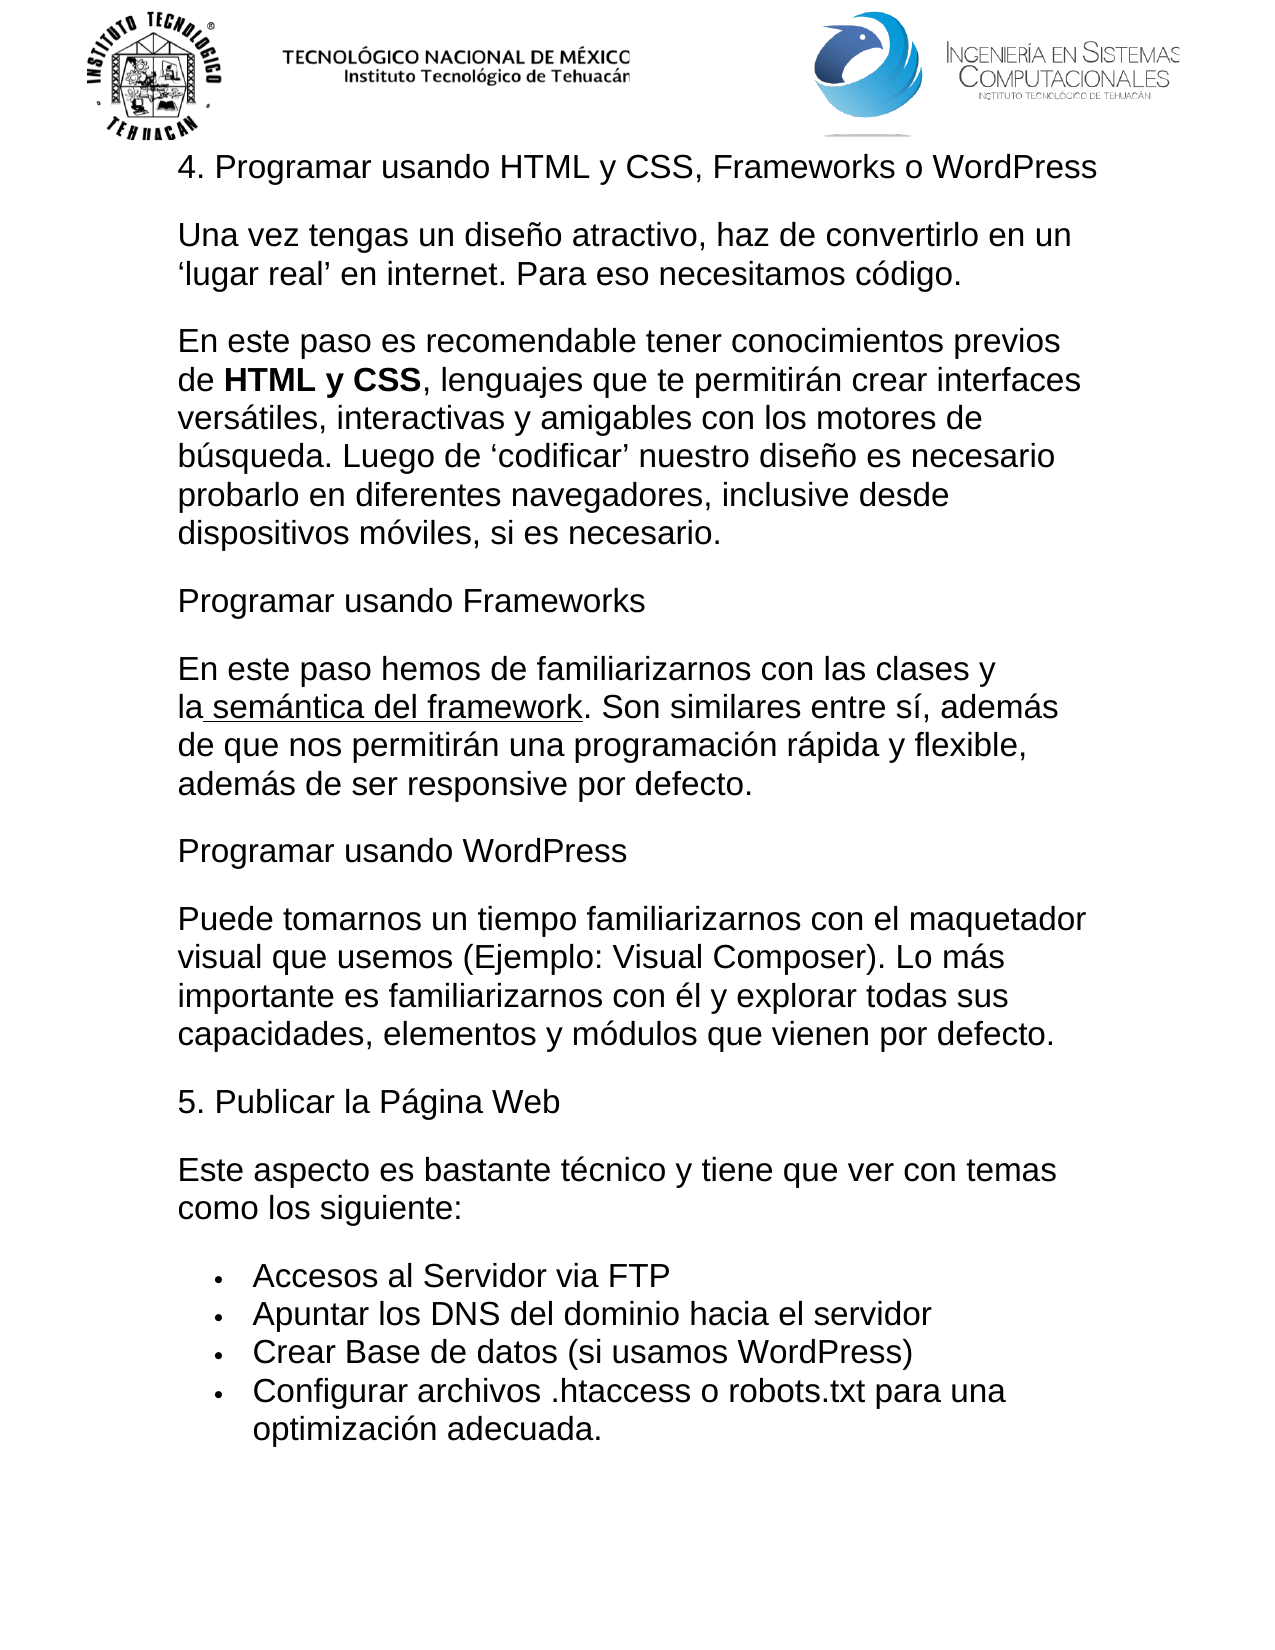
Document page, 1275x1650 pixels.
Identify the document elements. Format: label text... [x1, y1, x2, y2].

list Configurar archivos .htaccess o robots.txt para una optimización adecuada. [215, 1371, 1098, 1448]
text En este paso es recomendable tener conocimientos previos de HTML y CSS, lenguajes que te permitirán crear interfaces versátiles, interactivas y amigables con los motores de búsqueda. Luego de ‘codificar’ nuestro diseño es necesario probarlo en diferentes navegadores, inclusive desde dispositivos móviles, si es necesario. [177, 321, 1098, 552]
text 5. Publicar la Página Web [177, 1082, 1098, 1121]
text Programar usando WordPress [177, 832, 1098, 870]
text Este aspecto es bastante técnico y tiene que ver con temas como los siguiente: [177, 1150, 1098, 1227]
list Apuntar los DNS del dominio hacia el servidor [215, 1294, 1098, 1333]
text En este paso hemos de familiarizarnos con las clases y la semántica del framework. Son similares entre sí, además de que nos permitirán una programación rápida y flexible, además de ser responsive por defecto. [177, 649, 1098, 802]
text Una vez tengas un diseño atractivo, haz de convertirlo en un ‘lugar real’ en internet. Para eso necesitamos código. [177, 215, 1098, 292]
picture [85, 11, 630, 140]
list Accesos al Servidor via FTP [215, 1256, 1098, 1294]
text Puede tomarnos un tiempo familiarizarnos con el maquetador visual que usemos (Ejemplo: Visual Composer). Lo más importante es familiarizarnos con él y explorar todas sus capacidades, elementos y módulos que vienen por defecto. [177, 899, 1098, 1053]
picture [813, 11, 1179, 136]
list Crear Base de datos (si usamos WordPress) [215, 1333, 1098, 1371]
text Programar usando Frameworks [177, 581, 1098, 619]
text 4. Programar usando HTML y CSS, Frameworks o WordPress [177, 148, 1098, 186]
